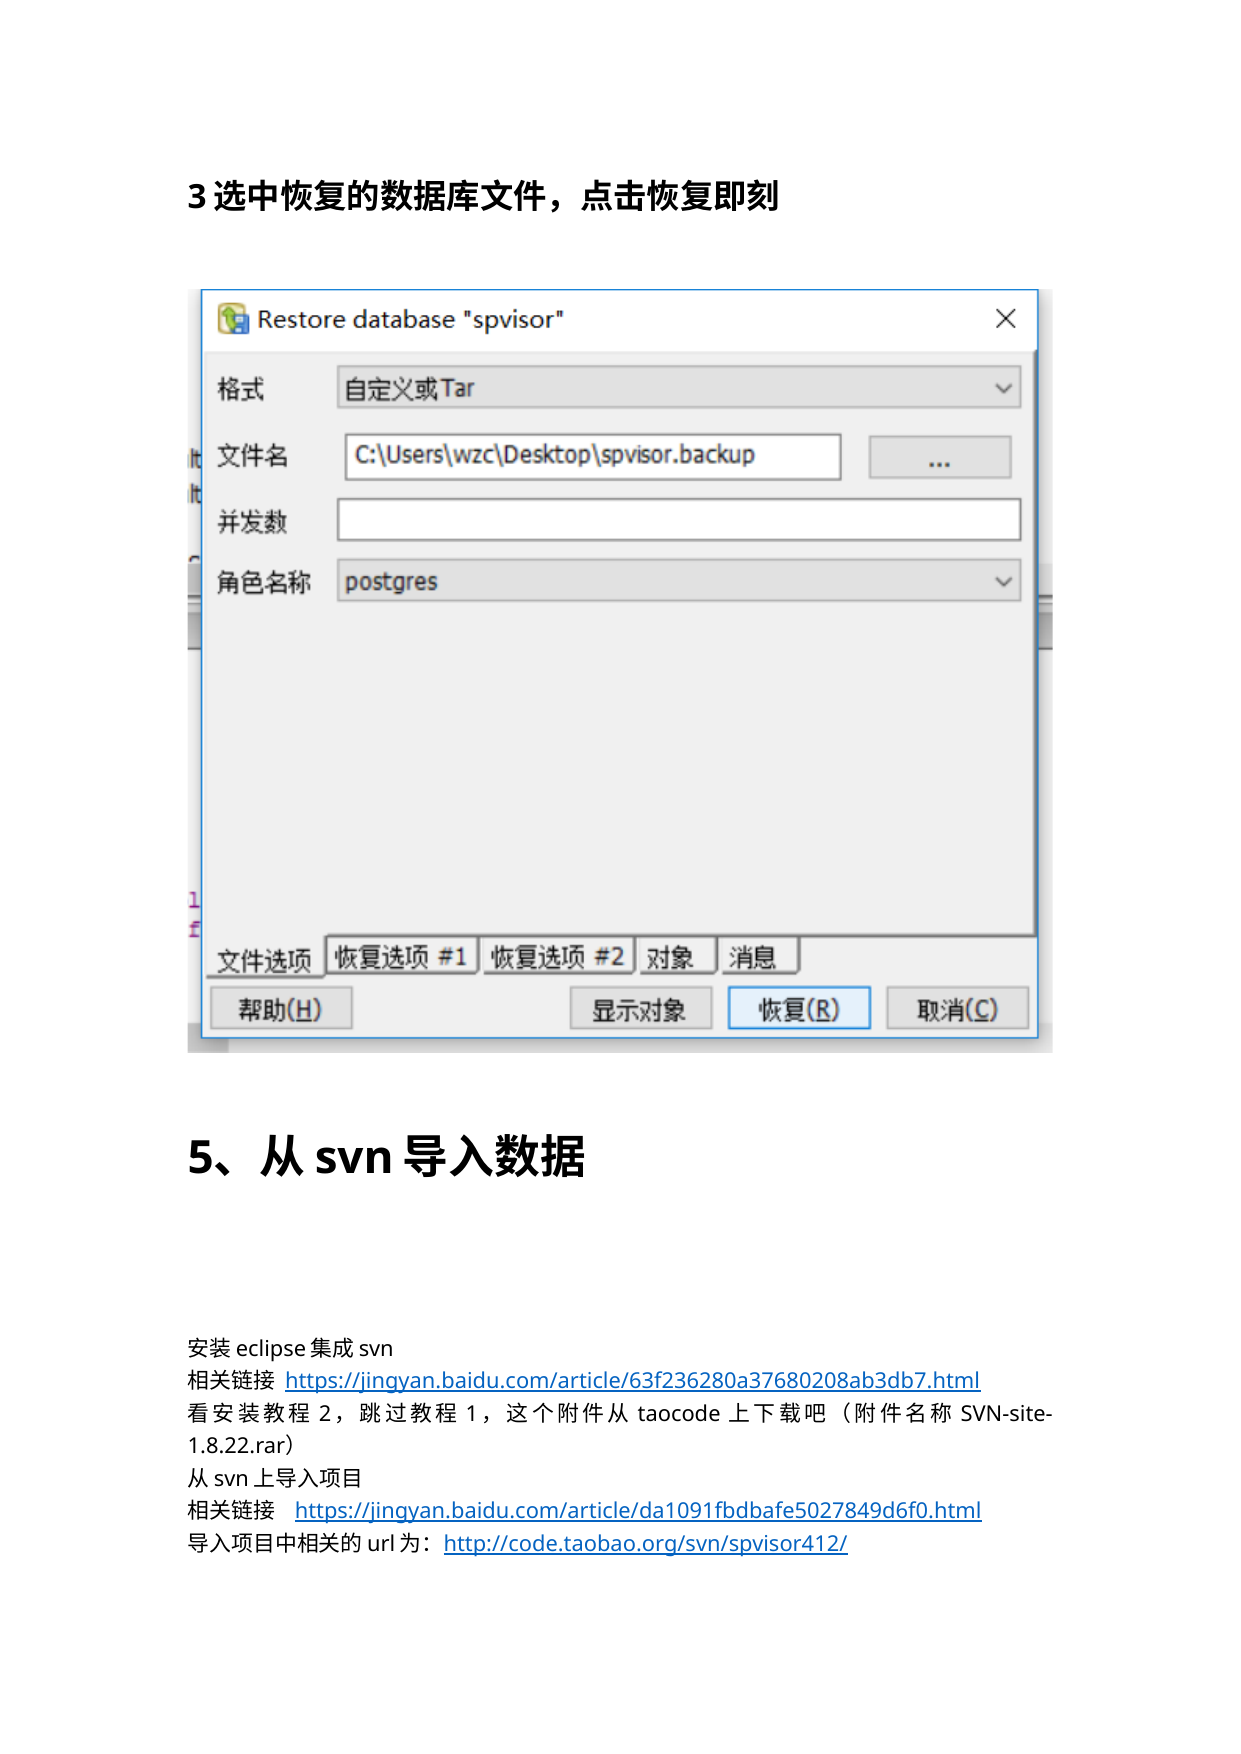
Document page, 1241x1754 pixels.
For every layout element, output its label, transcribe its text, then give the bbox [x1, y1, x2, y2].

text 安装eclipse集成svn [187, 1330, 1053, 1363]
picture [187, 289, 1053, 1053]
text 相关链接 https://jingyan.baidu.com/article/63f236280a37680208ab3db7.html [187, 1363, 1053, 1395]
subtitle 5、从svn导入数据 [187, 1105, 1053, 1202]
text 从svn上导入项目 [187, 1460, 1053, 1493]
text 看安装教程2，跳过教程1，这个附件从taocode上下载吧（附件名称SVN-site-1.8.22.rar） [187, 1395, 1053, 1460]
subtitle 3选中恢复的数据库文件，点击恢复即刻 [187, 162, 1053, 227]
text 导入项目中相关的url为：http://code.taobao.org/svn/spvisor412/ [187, 1525, 1053, 1558]
text 相关链接 https://jingyan.baidu.com/article/da1091fbdbafe5027849d6f0.html [187, 1493, 1053, 1525]
